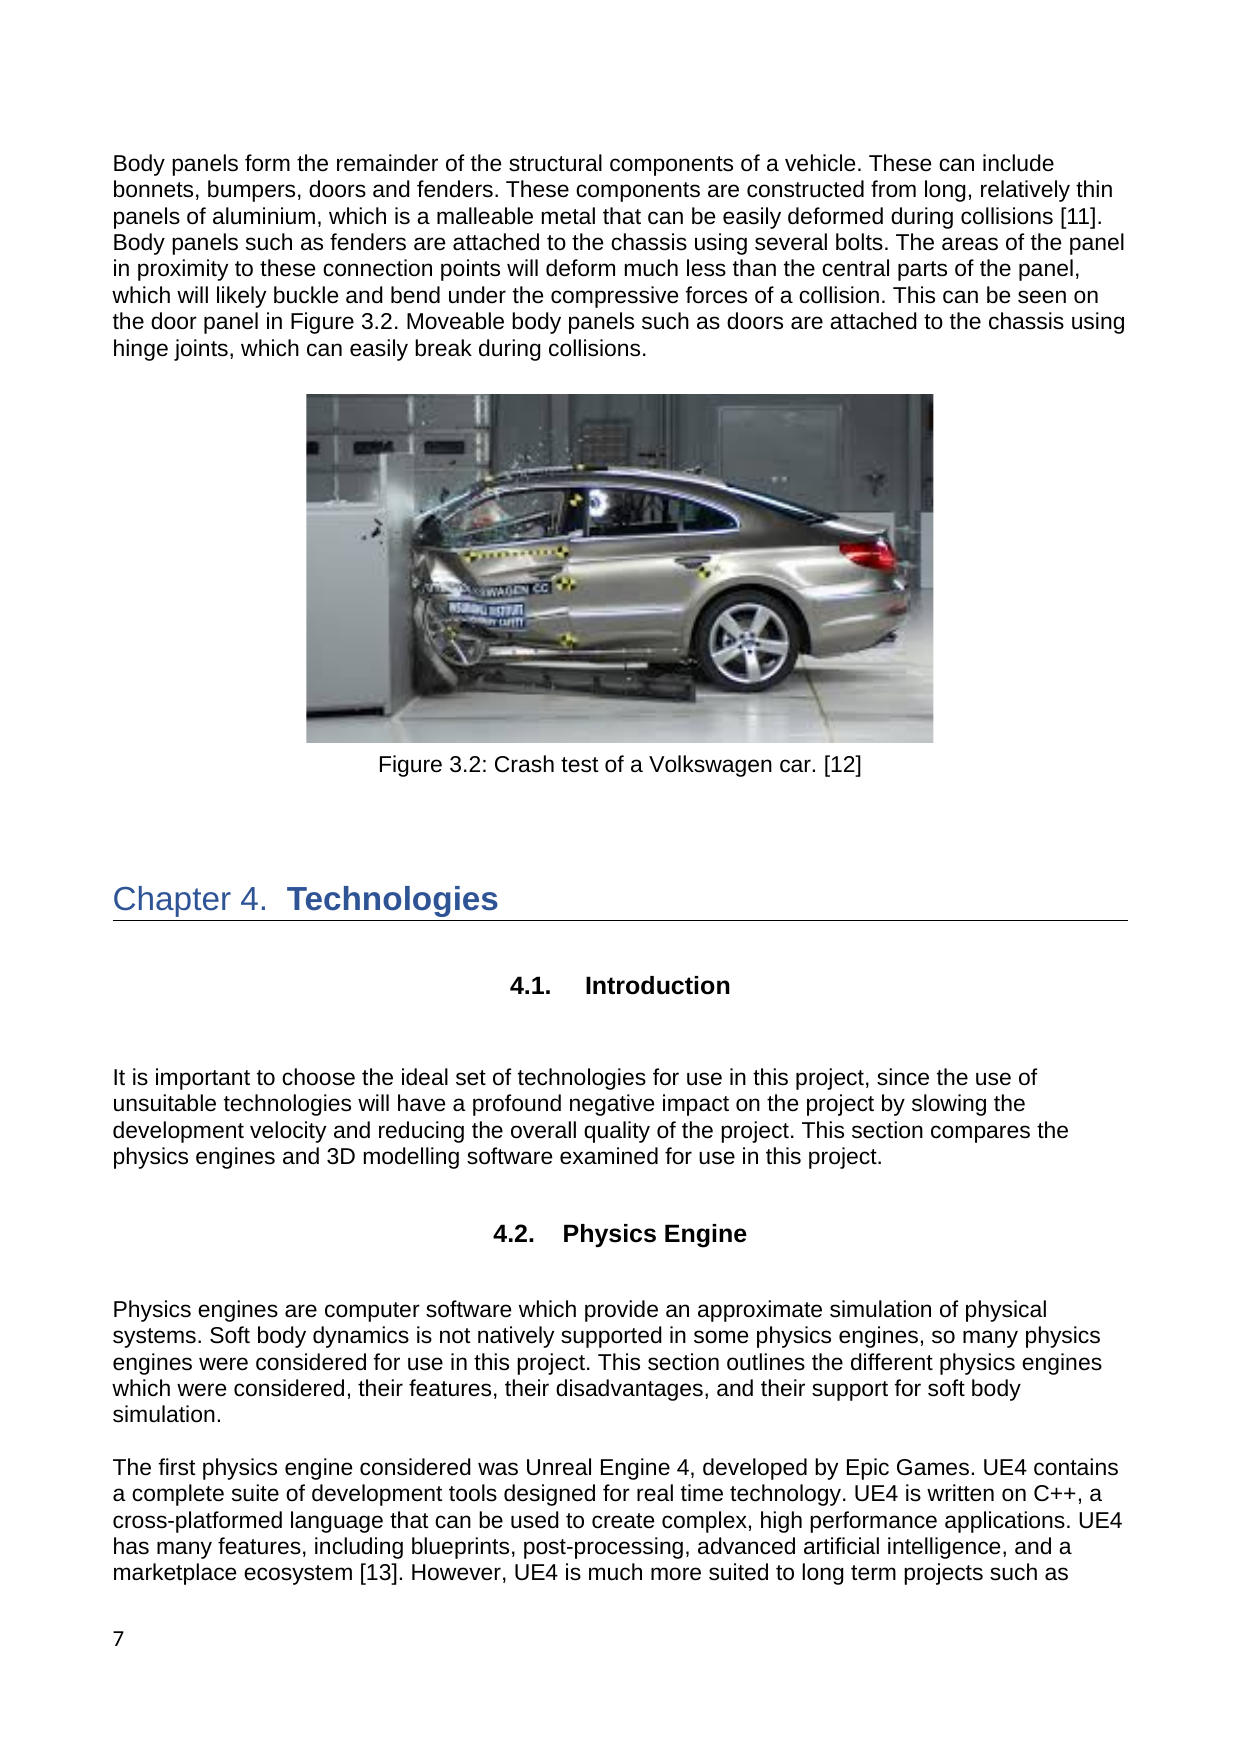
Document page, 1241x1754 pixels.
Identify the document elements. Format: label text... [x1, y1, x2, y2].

text It is important to choose the ideal set of technologies for use in this project, since the use of unsuitable technologies will have a profound negative impact on the project by slowing the development velocity and reducing the overall quality of the project. This section compares the physics engines and 3D modelling software examined for use in this project. [112, 1064, 1128, 1169]
picture [306, 394, 934, 743]
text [112, 1454, 1128, 1586]
subtitle 4.2. Physics Engine [112, 1219, 1128, 1248]
subtitle Chapter 4. Technologies [112, 879, 1128, 921]
text Physics engines are computer software which provide an approximate simulation of physical systems. Soft body dynamics is not natively supported in some physics engines, so many physics engines were considered for use in this project. This section outlines the different physics engines which were considered, their features, their disadvantages, and their support for soft body simulation. [112, 1296, 1128, 1427]
subtitle Body panels form the remainder of the structural components of a vehicle. These can include bonnets, bumpers, doors and fenders. These components are constructed from long, relatively thin panels of aluminium, which is a malleable metal that can be easily deformed during collisions [11]. Body panels such as fenders are attached to the chassis using several bolts. The areas of the panel in proximity to these connection points will deform much less than the central parts of the panel, which will likely buckle and bend under the compressive forces of a collision. This can be seen on the door panel in Figure 3.2. Moveable body panels such as doors are attached to the chassis using hinge joints, which can easily break during collisions. [112, 150, 1128, 361]
subtitle 4.1. Introduction [112, 971, 1128, 999]
